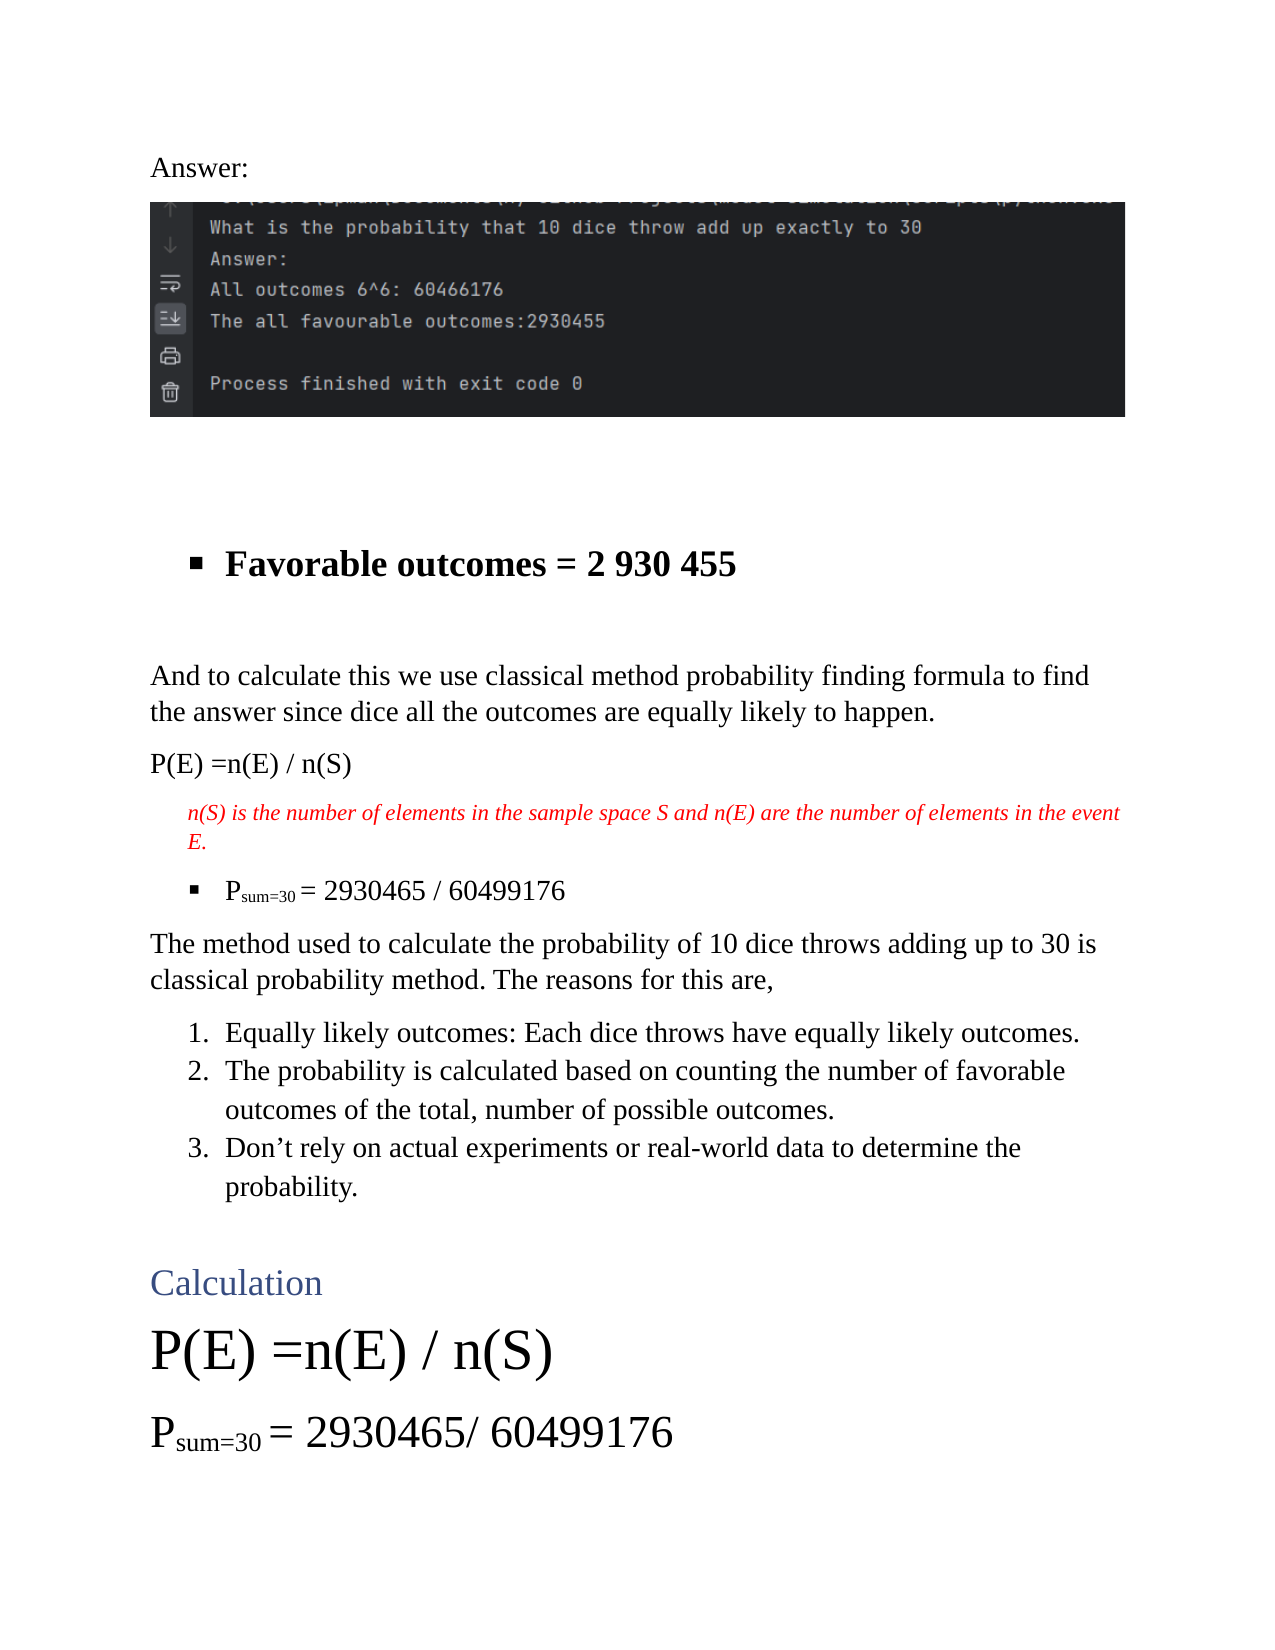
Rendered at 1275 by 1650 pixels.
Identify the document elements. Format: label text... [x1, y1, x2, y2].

list Psum=30 = 2930465 / 60499176 [187, 873, 1125, 907]
subtitle Calculation [150, 1260, 1125, 1303]
list Don’t rely on actual experiments or real-world data to determine the probability. [187, 1131, 1125, 1203]
text And to calculate this we use classical method probability finding formula to find the answer since dice all the outcomes are equally likely to happen. [150, 658, 1125, 727]
text P(E) =n(E) / n(S) [150, 747, 1125, 780]
text P(E) =n(E) / n(S) [150, 1315, 1125, 1382]
text The method used to calculate the probability of 10 dice throws adding up to 30 is classical probability method. The reasons for this are, [150, 926, 1125, 996]
text Psum=30 = 2930465/ 60499176 [150, 1404, 1125, 1457]
text n(S) is the number of elements in the sample space S and n(E) are the number of elements in the event E. [187, 799, 1125, 854]
list The probability is calculated based on counting the number of favorable outcomes of the total, number of possible outcomes. [187, 1053, 1125, 1126]
picture [150, 202, 1125, 417]
text Answer: [150, 150, 1125, 183]
list Equally likely outcomes: Each dice throws have equally likely outcomes. [187, 1015, 1125, 1048]
list Favorable outcomes = 2 930 455 [187, 542, 1125, 585]
